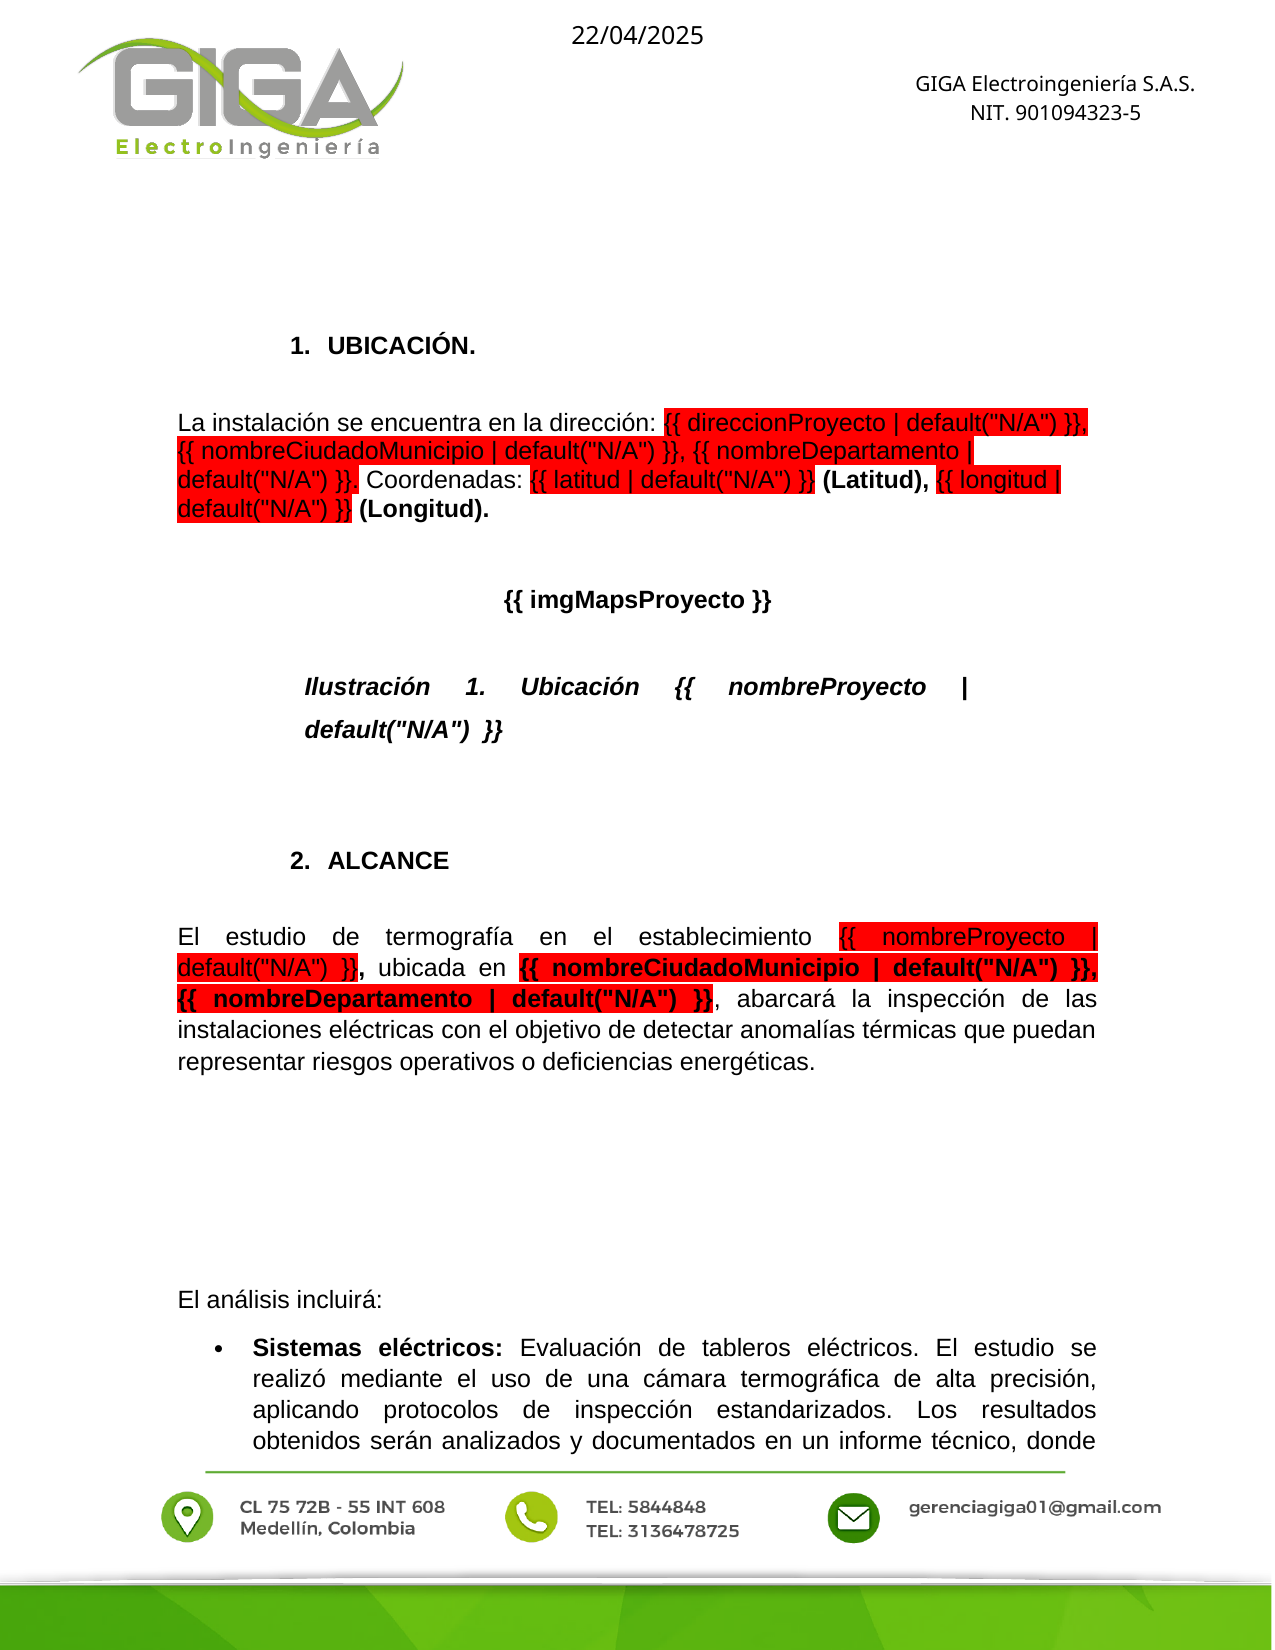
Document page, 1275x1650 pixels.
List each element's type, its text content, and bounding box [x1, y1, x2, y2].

text El análisis incluirá: [177, 1285, 1098, 1314]
text {{ imgMapsProyecto }} [177, 585, 1098, 647]
text La instalación se encuentra en la dirección: {{ direccionProyecto | default("N/A") }}, {{ nombreCiudadoMunicipio | default("N/A") }}, {{ nombreDepartamento | default("N/A") }}. Coordenadas: {{ latitud | default("N/A") }} (Latitud), {{ longitud | default("N/A") }} (Longitud). [352, 408, 1098, 523]
picture [0, 1462, 1272, 1650]
subtitle UBICACIÓN. [290, 331, 1098, 360]
subtitle ALCANCE [290, 846, 1098, 874]
picture [53, 10, 427, 178]
text El estudio de termografía en el establecimiento {{ nombreProyecto | default("N/A") }}, ubicada en {{ nombreCiudadoMunicipio | default("N/A") }}, {{ nombreDepartamento | default("N/A") }}, abarcará la inspección de las instalaciones eléctricas con el objetivo de detectar anomalías térmicas que puedan representar riesgos operativos o deficiencias energéticas. [177, 922, 1098, 1075]
